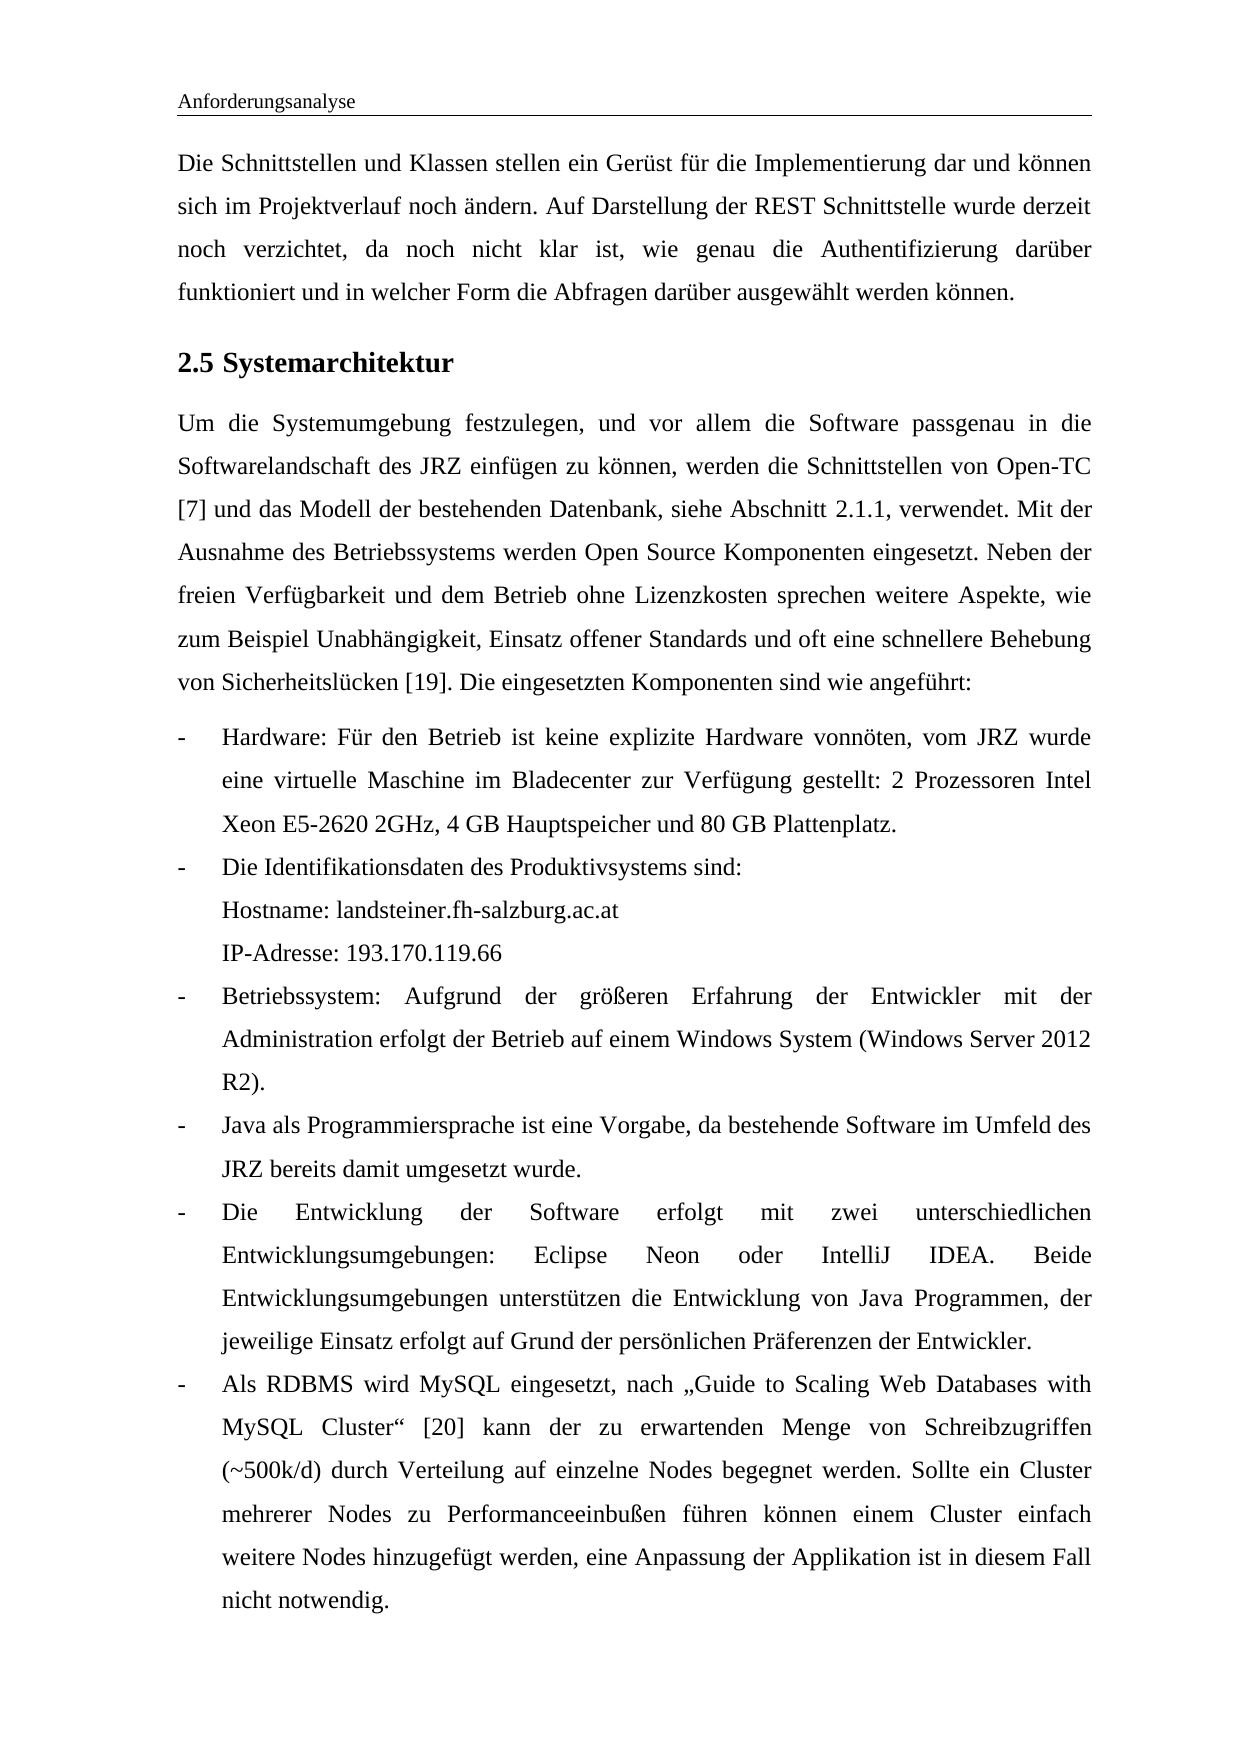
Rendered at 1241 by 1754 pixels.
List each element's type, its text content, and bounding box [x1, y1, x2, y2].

list Die Entwicklung der Software erfolgt mit zwei unterschiedlichen Entwicklungsumgebungen: Eclipse Neon oder IntelliJ IDEA. Beide Entwicklungsumgebungen unterstützen die Entwicklung von Java Programmen, der jeweilige Einsatz erfolgt auf Grund der persönlichen Präferenzen der Entwickler. [177, 1197, 1092, 1355]
list Hardware: Für den Betrieb ist keine explizite Hardware vonnöten, vom JRZ wurde eine virtuelle Maschine im Bladecenter zur Verfügung gestellt: 2 Prozessoren Intel Xeon E5-2620 2GHz, 4 GB Hauptspeicher und 80 GB Plattenplatz. [177, 722, 1092, 837]
list Betriebssystem: Aufgrund der größeren Erfahrung der Entwickler mit der Administration erfolgt der Betrieb auf einem Windows System (Windows Server 2012 R2). [177, 981, 1092, 1096]
list Java als Programmiersprache ist eine Vorgabe, da bestehende Software im Umfeld des JRZ bereits damit umgesetzt wurde. [177, 1111, 1092, 1182]
text Die Schnittstellen und Klassen stellen ein Gerüst für die Implementierung dar und können sich im Projektverlauf noch ändern. Auf Darstellung der REST Schnittstelle wurde derzeit noch verzichtet, da noch nicht klar ist, wie genau die Authentifizierung darüber funktioniert und in welcher Form die Abfragen darüber ausgewählt werden können. [177, 148, 1092, 306]
subtitle Systemarchitektur [177, 345, 1092, 379]
list Die Identifikationsdaten des Produktivsystems sind: Hostname: landsteiner.fh-salzburg.ac.at IP-Adresse: 193.170.119.66 [177, 852, 1092, 967]
